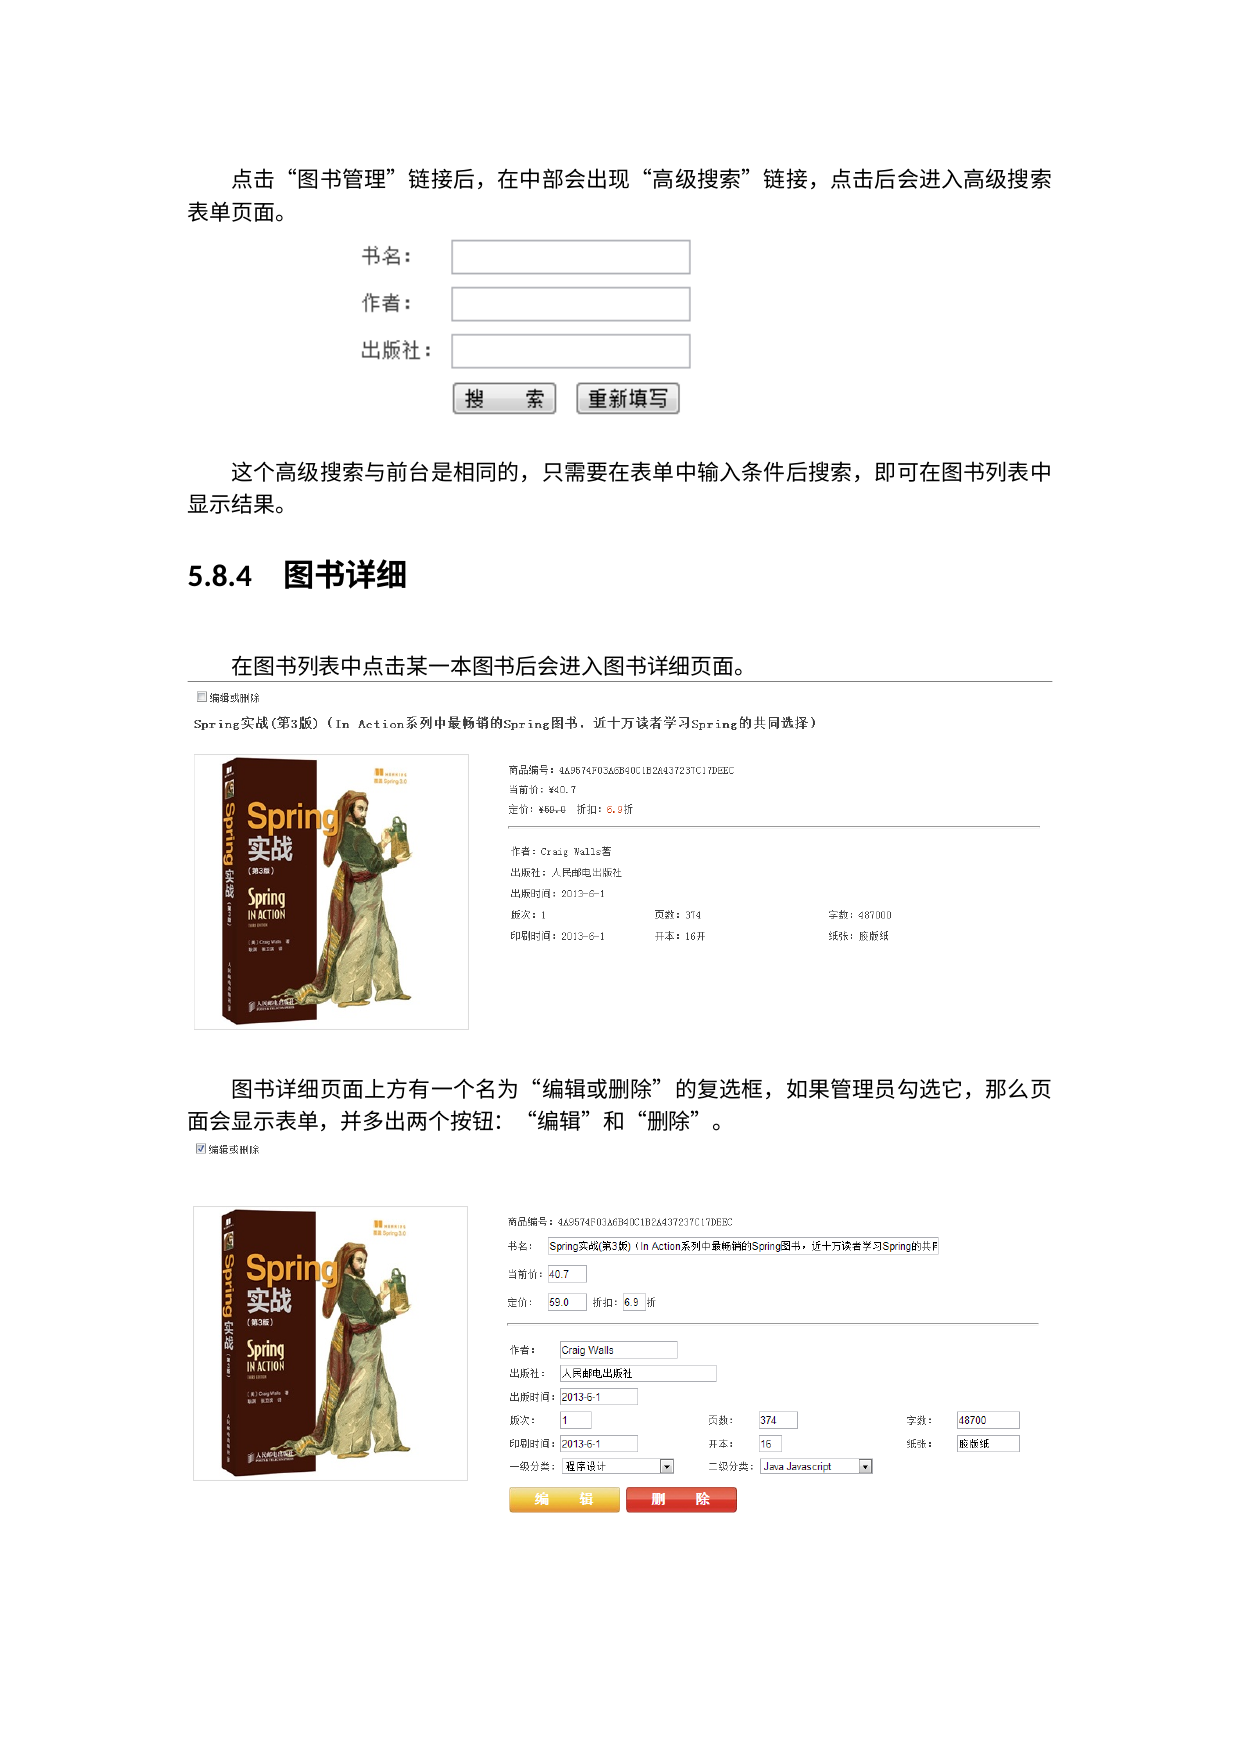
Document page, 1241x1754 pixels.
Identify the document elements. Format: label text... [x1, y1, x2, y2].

text 这个高级搜索与前台是相同的，只需要在表单中输入条件后搜索，即可在图书列表中显示结果。 [187, 454, 1053, 519]
text 在图书列表中点击某一本图书后会进入图书详细页面。 [187, 649, 1053, 681]
picture [187, 681, 1053, 1048]
text 点击“图书管理”链接后，在中部会出现“高级搜索”链接，点击后会进入高级搜索表单页面。 [187, 162, 1053, 227]
text 5.8.4 图书详细 [187, 540, 1053, 605]
picture [231, 227, 849, 441]
picture [187, 1136, 1053, 1530]
text 图书详细页面上方有一个名为“编辑或删除”的复选框，如果管理员勾选它，那么页面会显示表单，并多出两个按钮：“编辑”和“删除”。 [187, 1071, 1053, 1136]
